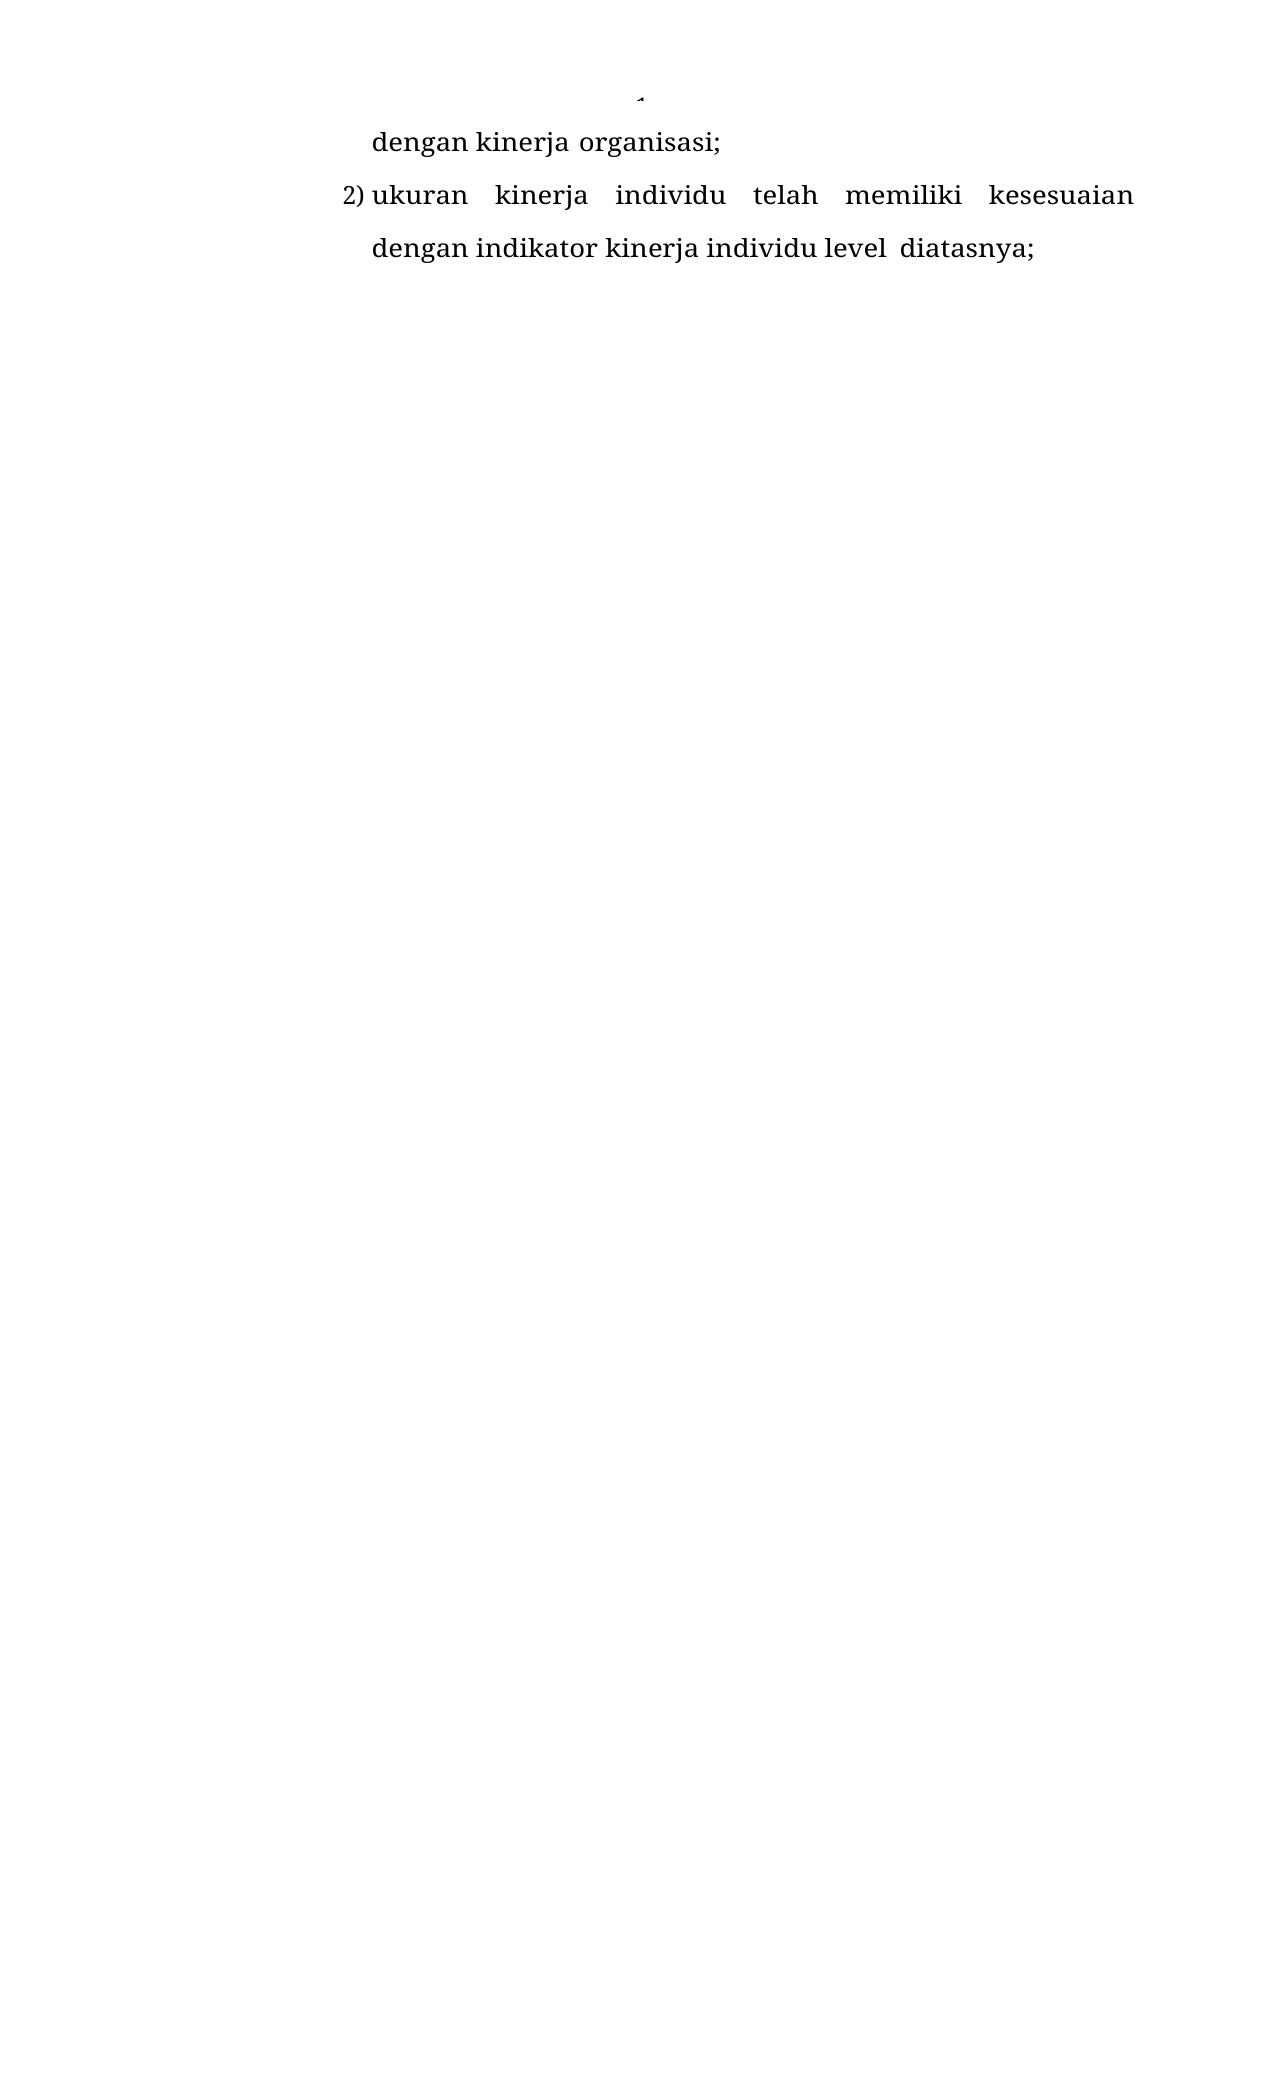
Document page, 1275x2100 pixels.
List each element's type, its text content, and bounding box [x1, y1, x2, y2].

list ukuran kinerja individu telah memiliki kesesuaian dengan indikator kinerja individu level diatasnya; [342, 178, 1135, 264]
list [342, 125, 1136, 159]
